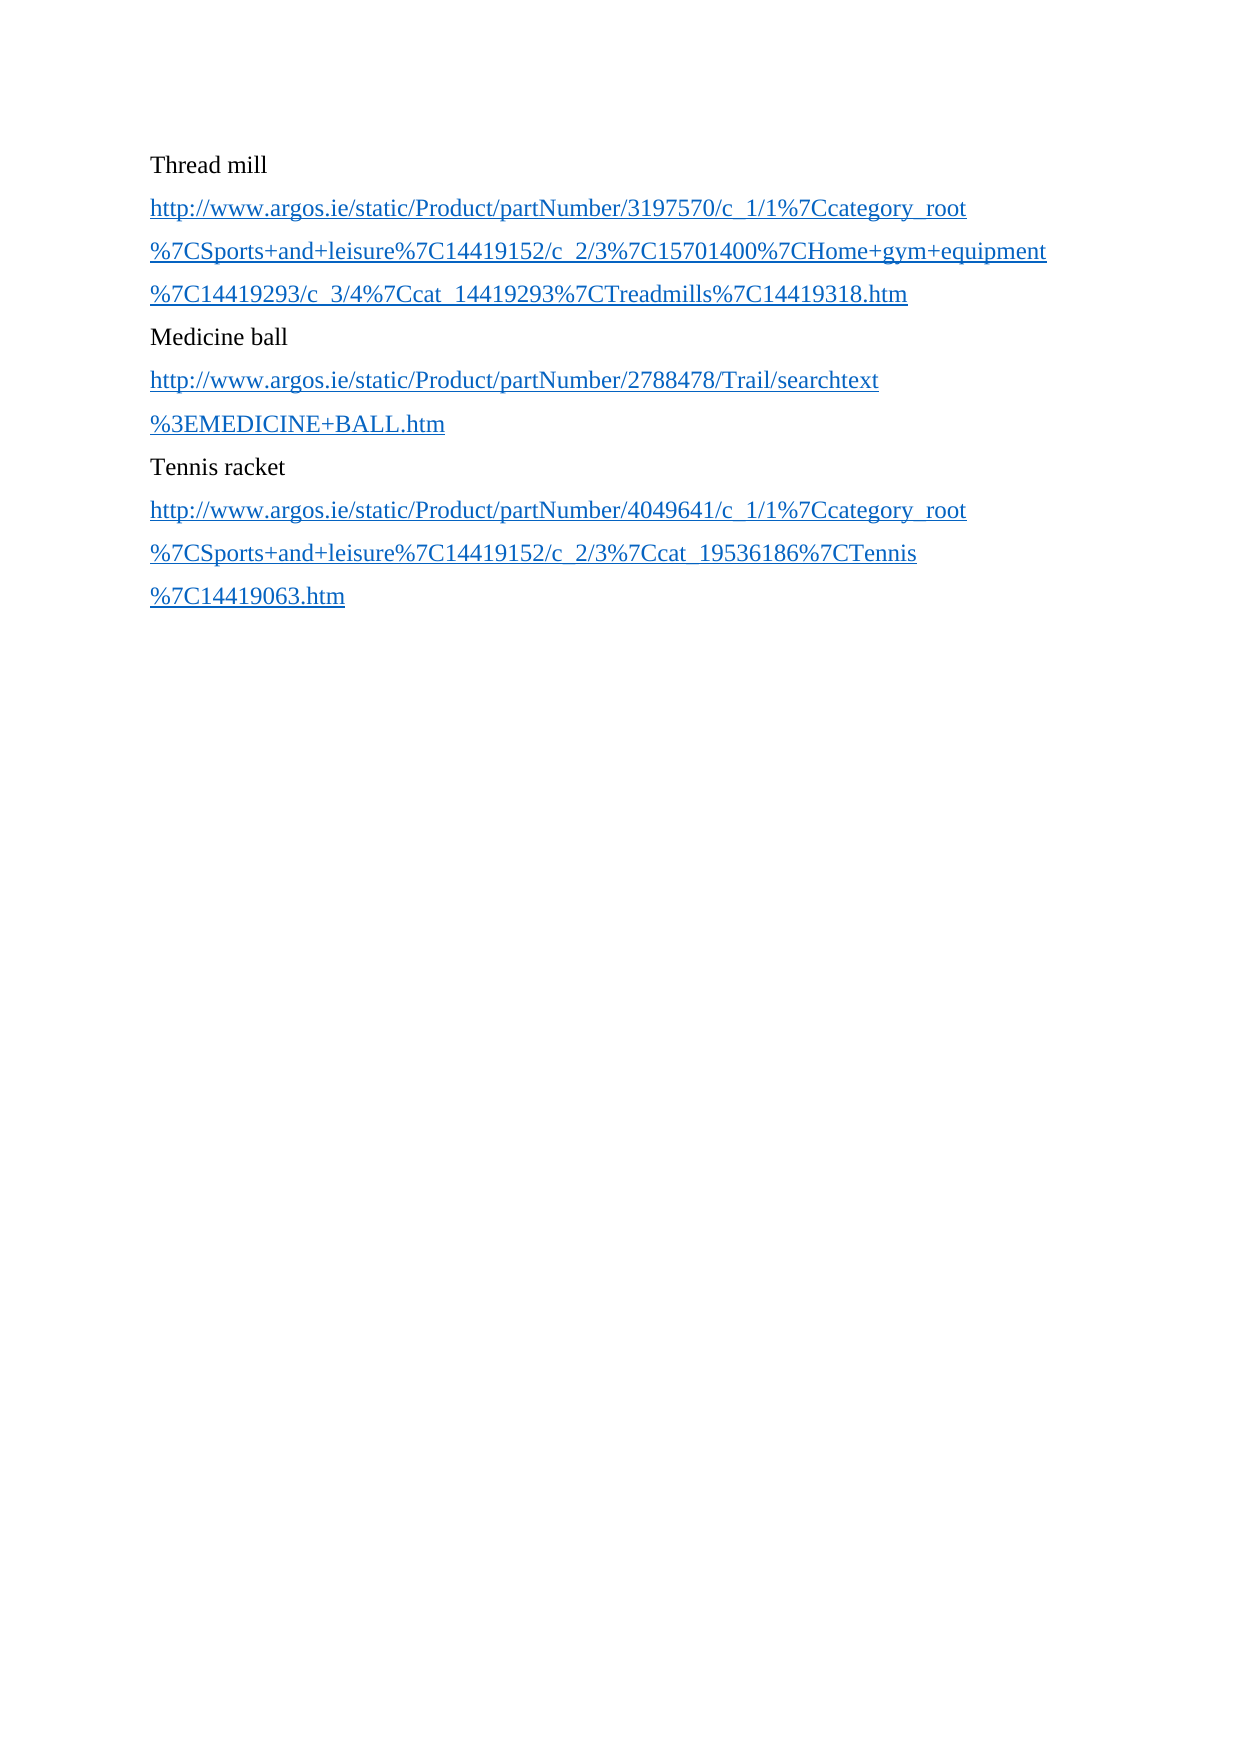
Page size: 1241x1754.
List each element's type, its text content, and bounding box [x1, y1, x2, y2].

text Medicine ball [150, 322, 1090, 351]
text Thread mill [150, 150, 1090, 179]
text http://www.argos.ie/static/Product/partNumber/4049641/c_1/1%7Ccategory_root%7CSports+and+leisure%7C14419152/c_2/3%7Ccat_19536186%7CTennis%7C14419063.htm [150, 495, 1090, 610]
text Tennis racket [150, 452, 1090, 481]
text http://www.argos.ie/static/Product/partNumber/2788478/Trail/searchtext%3EMEDICINE+BALL.htm [150, 366, 1090, 437]
text http://www.argos.ie/static/Product/partNumber/3197570/c_1/1%7Ccategory_root%7CSports+and+leisure%7C14419152/c_2/3%7C15701400%7CHome+gym+equipment%7C14419293/c_3/4%7Ccat_14419293%7CTreadmills%7C14419318.htm [150, 193, 1090, 308]
